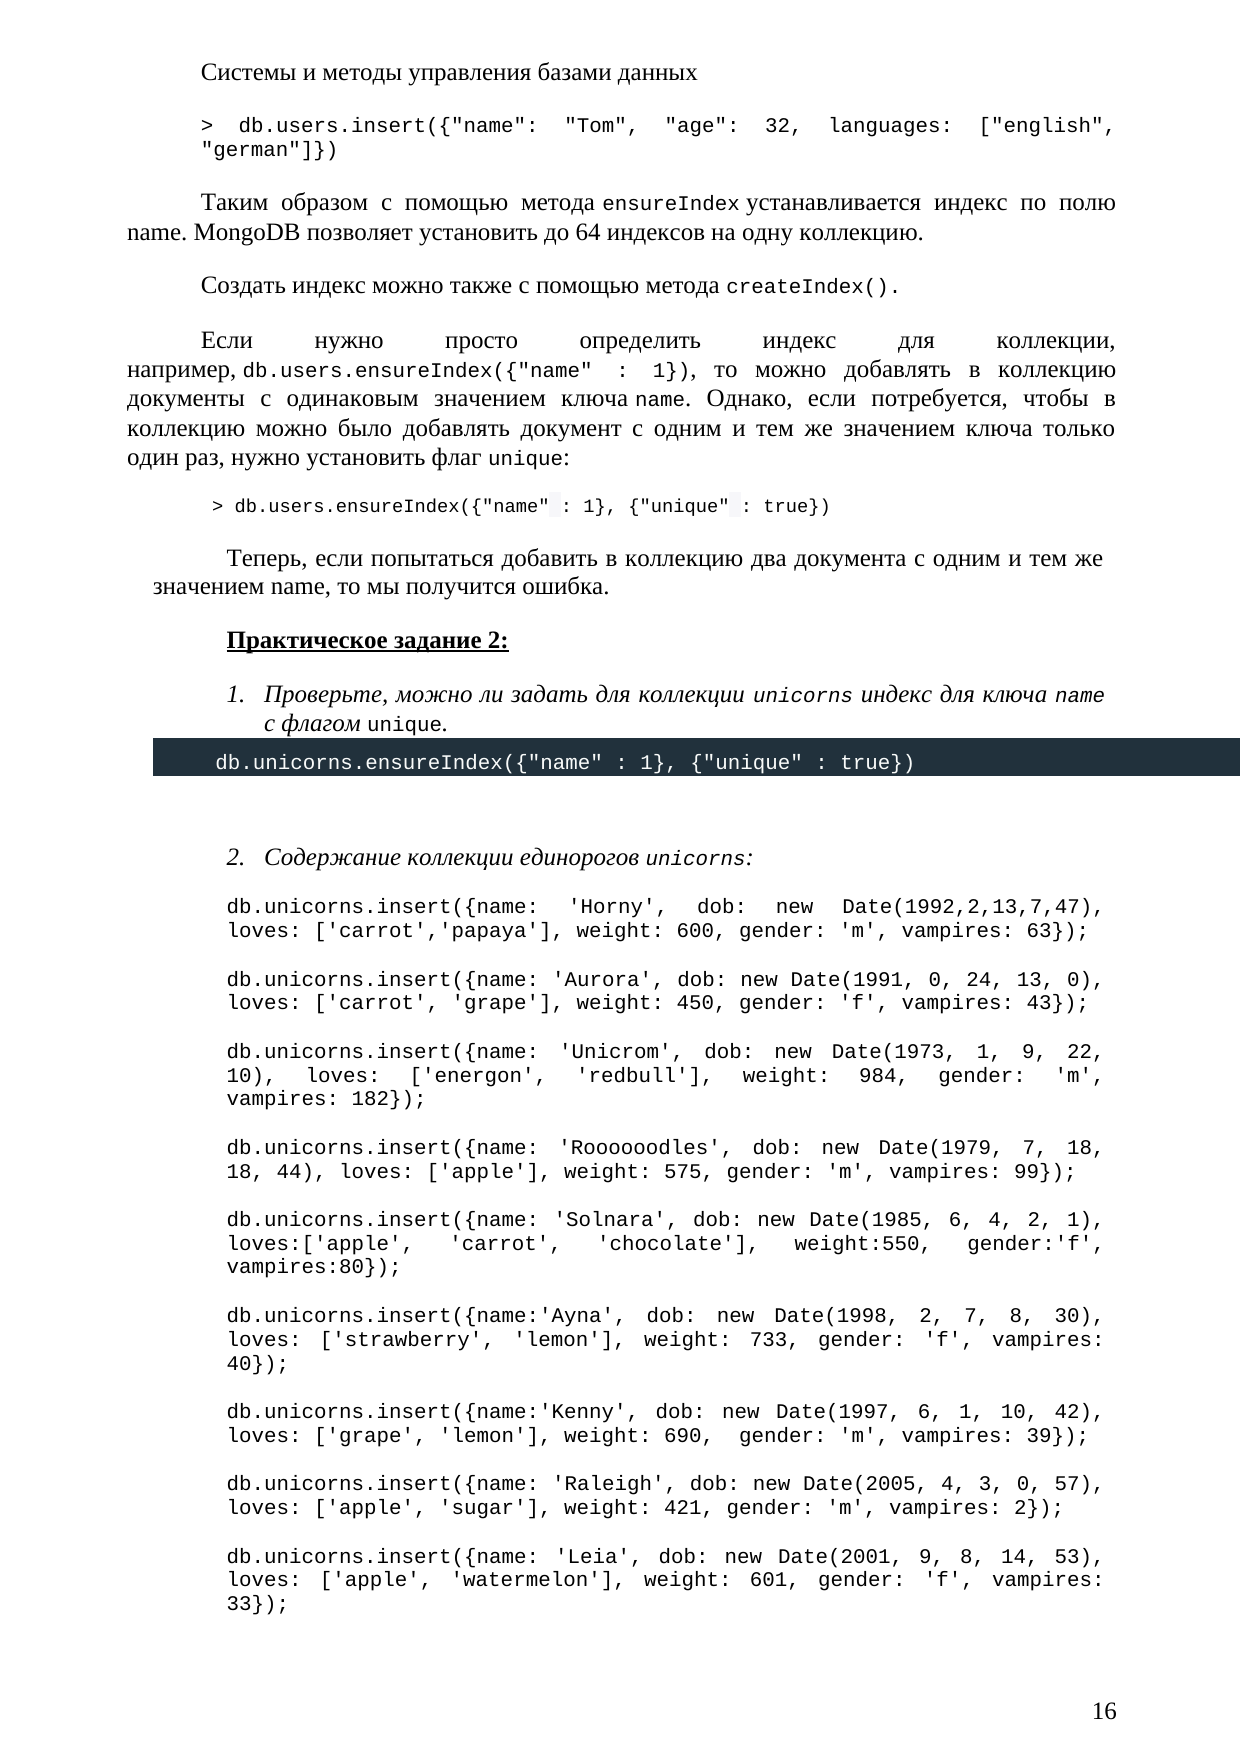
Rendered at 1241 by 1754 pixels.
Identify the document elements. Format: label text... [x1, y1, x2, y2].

text Создать индекс можно также с помощью метода createIndex(). [127, 271, 1116, 300]
text > db.users.insert({"name": "Tom", "age": 32, languages: ["english", "german"]}) [201, 115, 1116, 162]
text Таким образом с помощью метода ensureIndex устанавливается индекс по полю name. MongoDB позволяет установить до 64 индексов на одну коллекцию. [127, 187, 1116, 246]
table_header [141, 471, 1240, 1617]
text Если нужно просто определить индекс для коллекции, например, db.users.ensureIndex({"name" : 1}), то можно добавлять в коллекцию документы с одинаковым значением ключа name. Однако, если потребуется, чтобы в коллекцию можно было добавлять документ с одним и тем же значением ключа только один раз, нужно установить флаг unique: [127, 325, 1116, 471]
